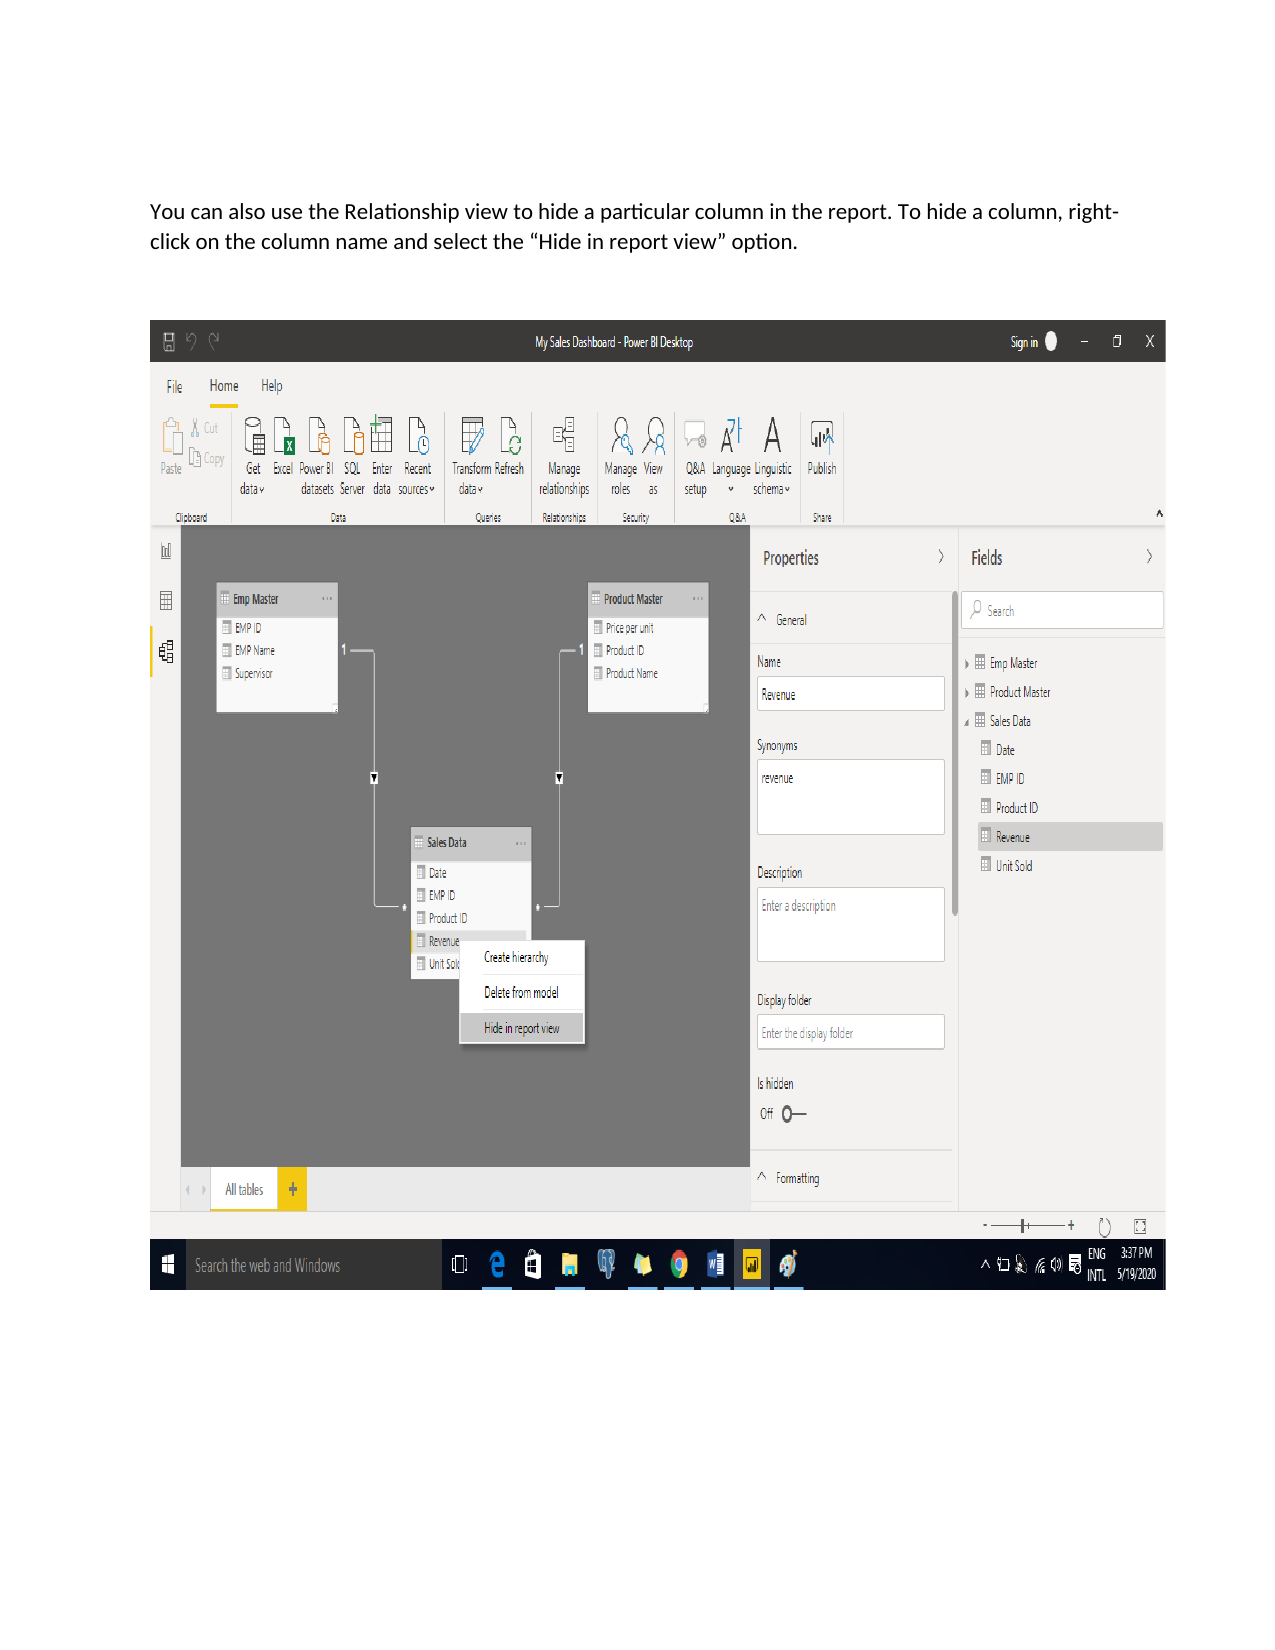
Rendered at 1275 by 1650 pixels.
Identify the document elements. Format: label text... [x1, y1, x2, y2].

text You can also use the Relationship view to hide a particular column in the report. To hide a column, right-click on the column name and select the “Hide in report view” option. [150, 197, 1125, 255]
picture [150, 320, 1166, 1290]
